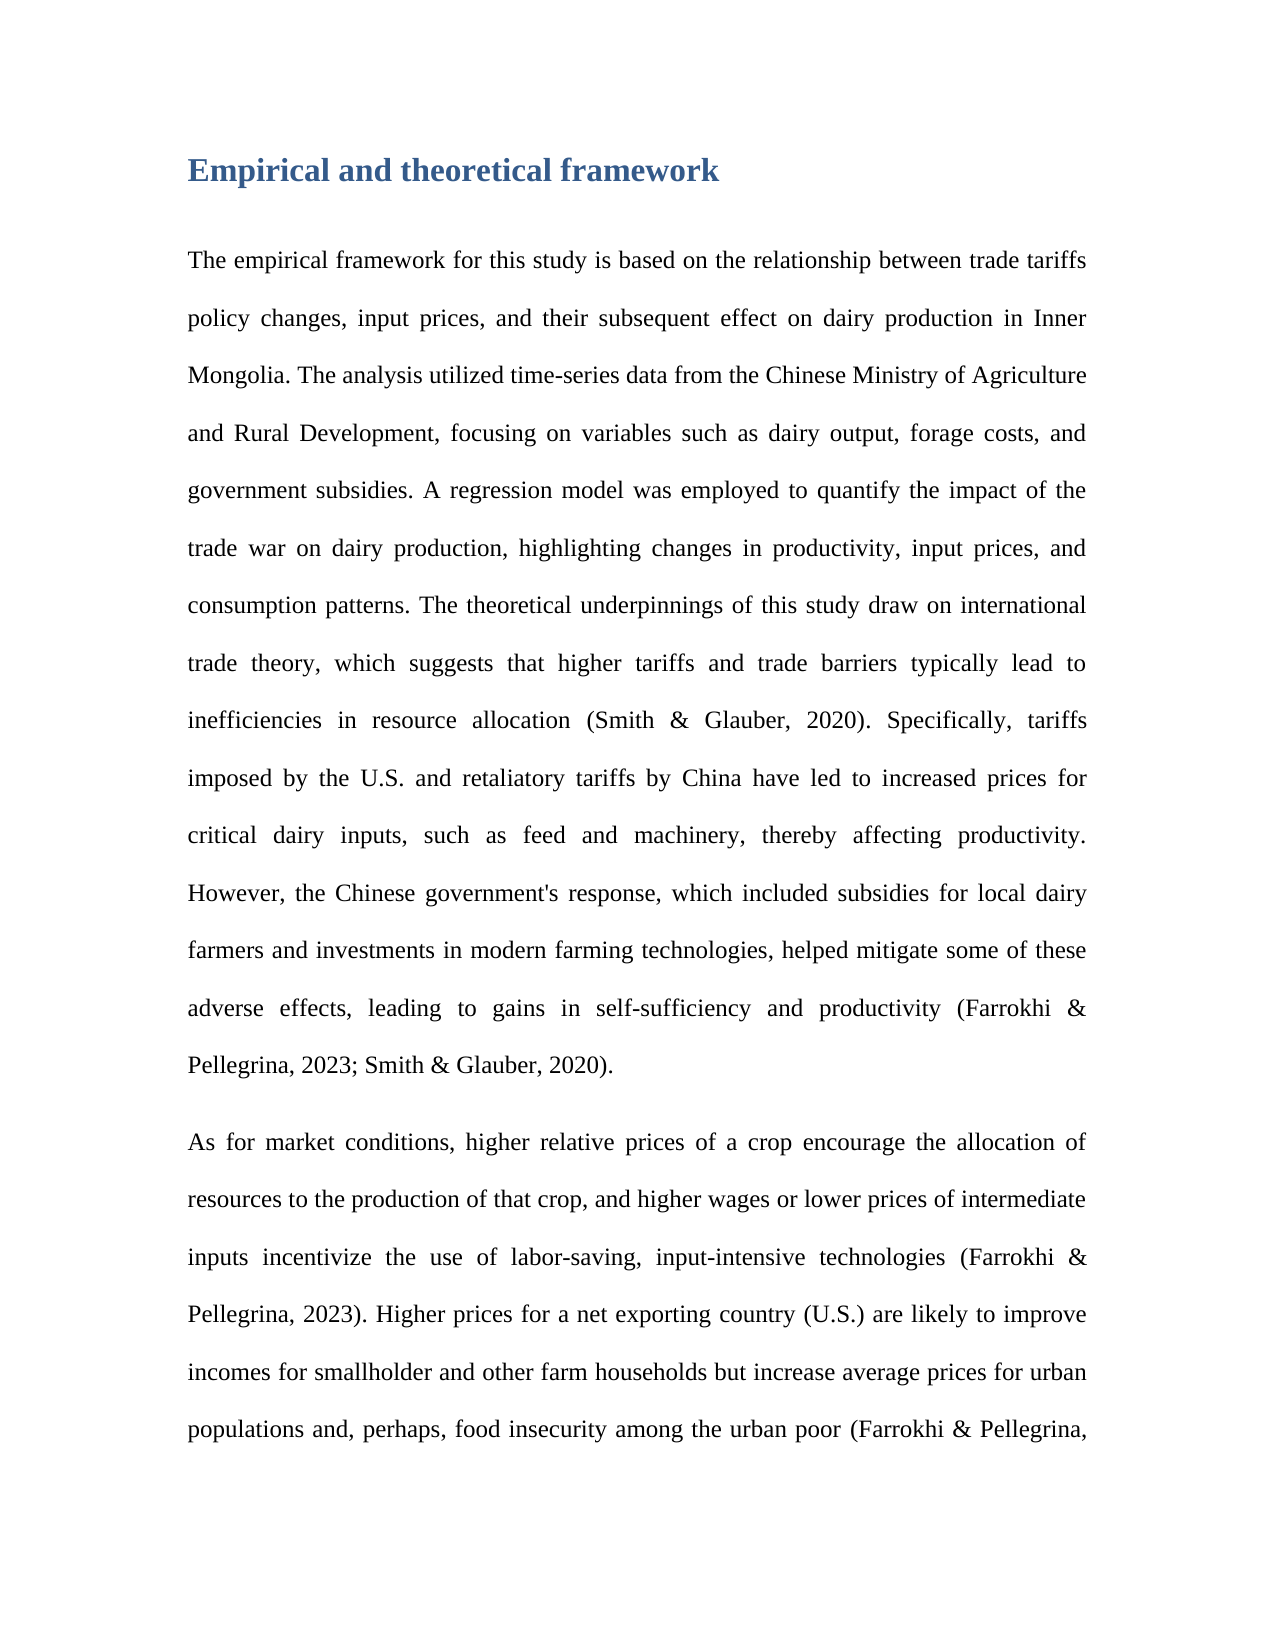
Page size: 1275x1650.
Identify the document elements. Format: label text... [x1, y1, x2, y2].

subtitle Empirical and theoretical framework [187, 150, 1087, 188]
text The empirical framework for this study is based on the relationship between trade tariffs policy changes, input prices, and their subsequent effect on dairy production in Inner Mongolia. The analysis utilized time-series data from the Chinese Ministry of Agriculture and Rural Development, focusing on variables such as dairy output, forage costs, and government subsidies. A regression model was employed to quantify the impact of the trade war on dairy production, highlighting changes in productivity, input prices, and consumption patterns. The theoretical underpinnings of this study draw on international trade theory, which suggests that higher tariffs and trade barriers typically lead to inefficiencies in resource allocation (Smith & Glauber, 2020). Specifically, tariffs imposed by the U.S. and retaliatory tariffs by China have led to increased prices for critical dairy inputs, such as feed and machinery, thereby affecting productivity. However, the Chinese government's response, which included subsidies for local dairy farmers and investments in modern farming technologies, helped mitigate some of these adverse effects, leading to gains in self-sufficiency and productivity (Farrokhi & Pellegrina, 2023; Smith & Glauber, 2020). [187, 245, 1087, 1079]
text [187, 1127, 1087, 1443]
